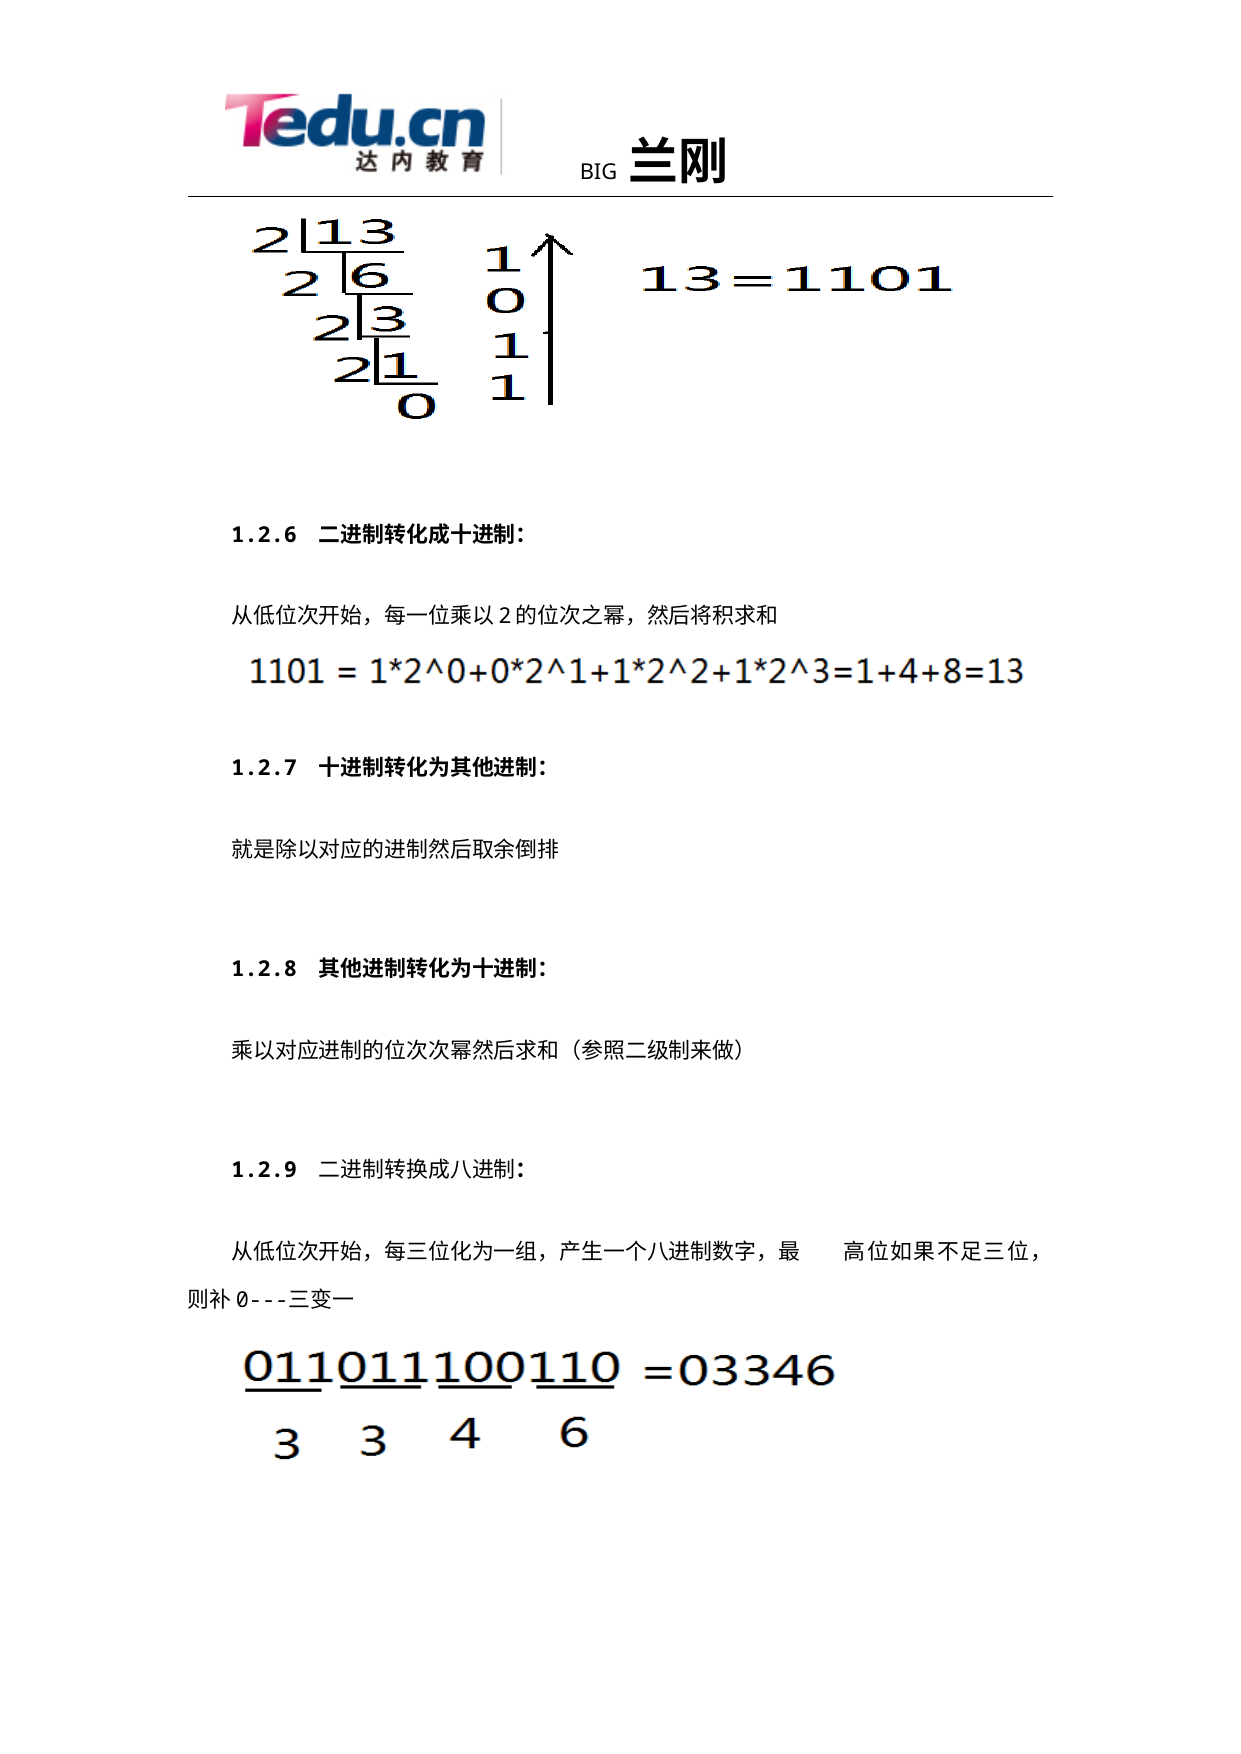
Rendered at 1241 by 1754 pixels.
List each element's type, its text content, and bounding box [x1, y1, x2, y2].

picture [231, 201, 983, 430]
picture [231, 1329, 845, 1483]
text 乘以对应进制的位次次幂然后求和（参照二级制来做） [187, 1033, 1053, 1064]
text 就是除以对应的进制然后取余倒排 [187, 832, 1053, 863]
subtitle 其他进制转化为十进制： [231, 951, 1053, 983]
picture [225, 88, 507, 180]
subtitle 二进制转换成八进制： [231, 1152, 1053, 1184]
subtitle 十进制转化为其他进制： [231, 749, 1053, 781]
subtitle 二进制转化成十进制： [231, 517, 1053, 548]
text 从低位次开始，每一位乘以2的位次之幂，然后将积求和 [187, 598, 1053, 630]
picture [231, 646, 1096, 708]
text 从低位次开始，每三位化为一组，产生一个八进制数字，最 高位如果不足三位，则补0---三变一 [187, 1234, 1053, 1313]
